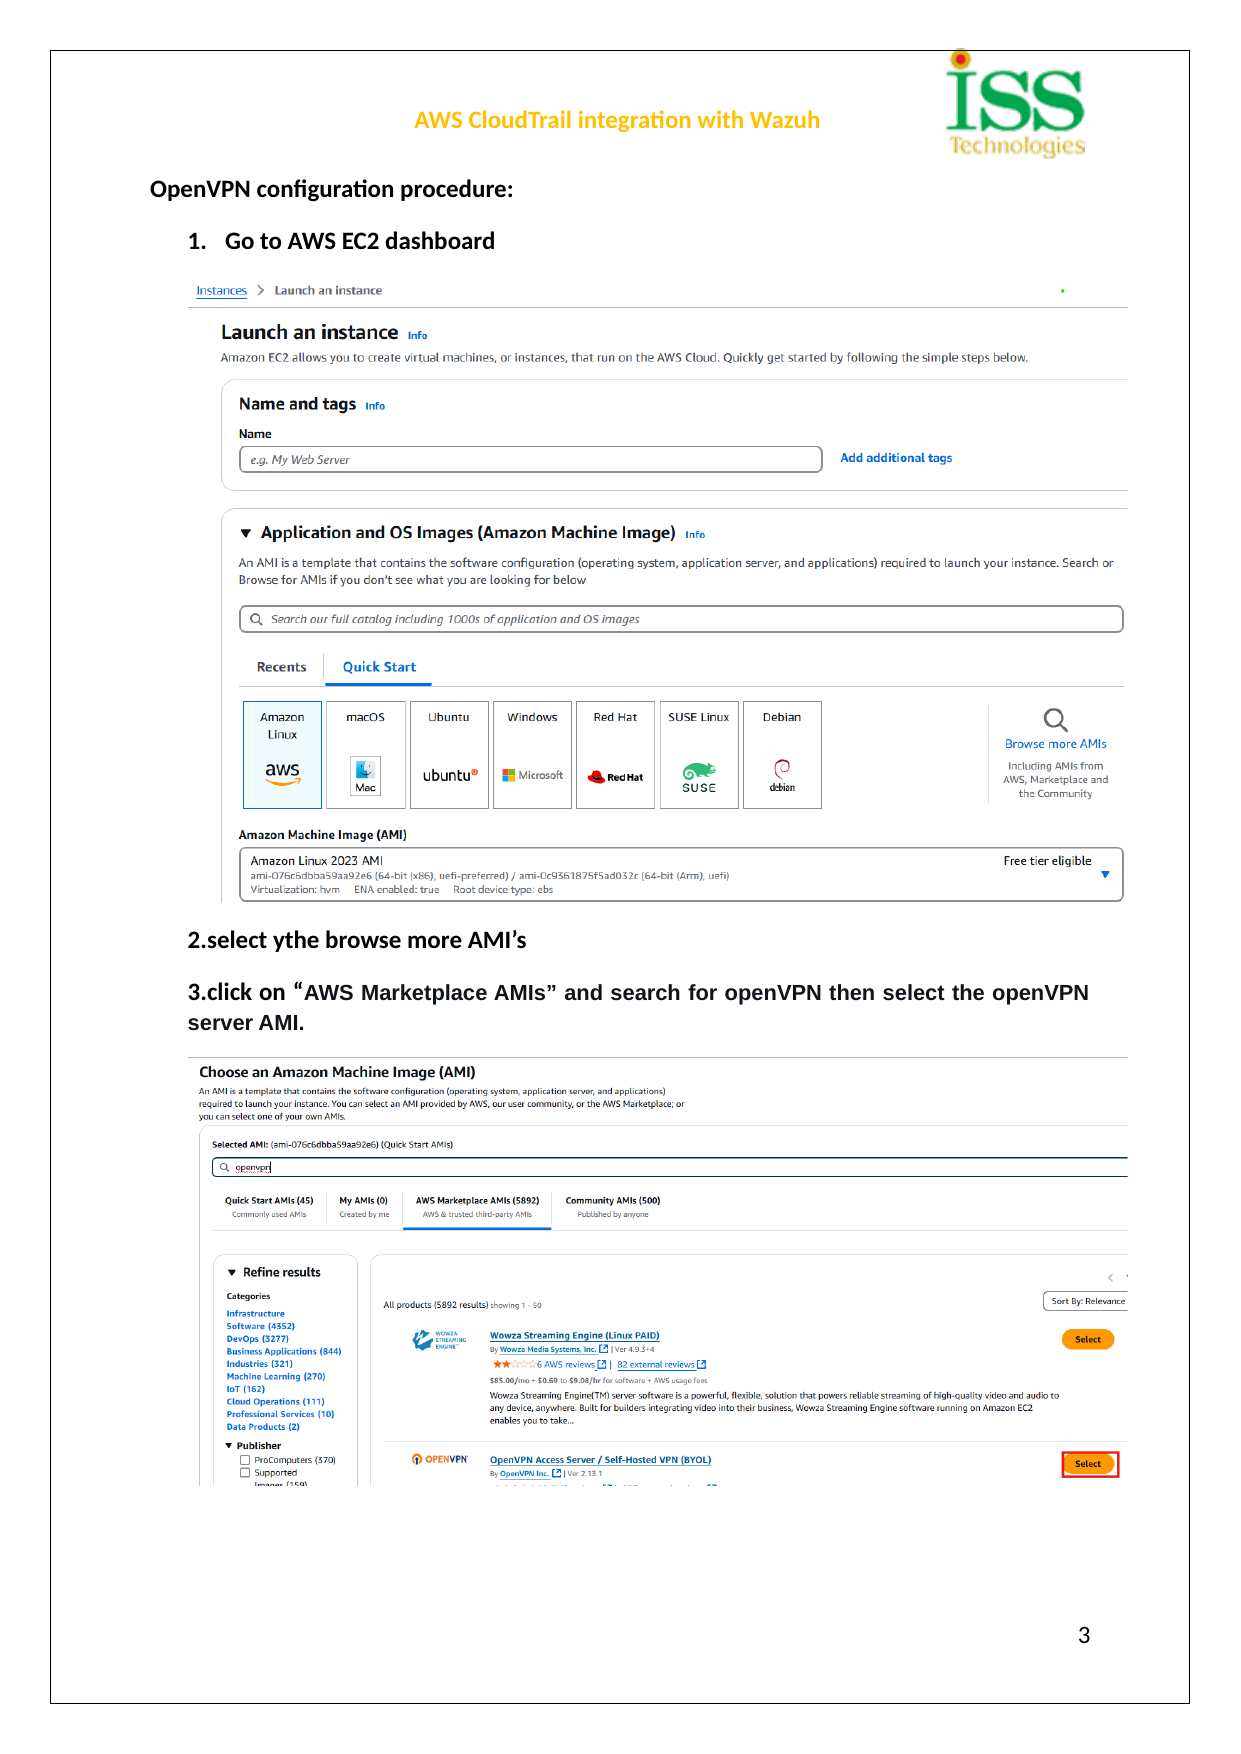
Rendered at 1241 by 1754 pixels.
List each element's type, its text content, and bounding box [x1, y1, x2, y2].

picture [944, 51, 1180, 160]
text 2.select ythe browse more AMI’s [187, 924, 1090, 954]
text OpenVPN configuration procedure: [150, 173, 1090, 204]
list Go to AWS EC2 dashboard [187, 225, 1090, 255]
picture [187, 1055, 1128, 1486]
picture [187, 276, 1128, 903]
text 3.click on “AWS Marketplace AMIs” and search for openVPN then select the openVPN server AMI. [187, 976, 1090, 1035]
picture [944, 45, 1180, 50]
